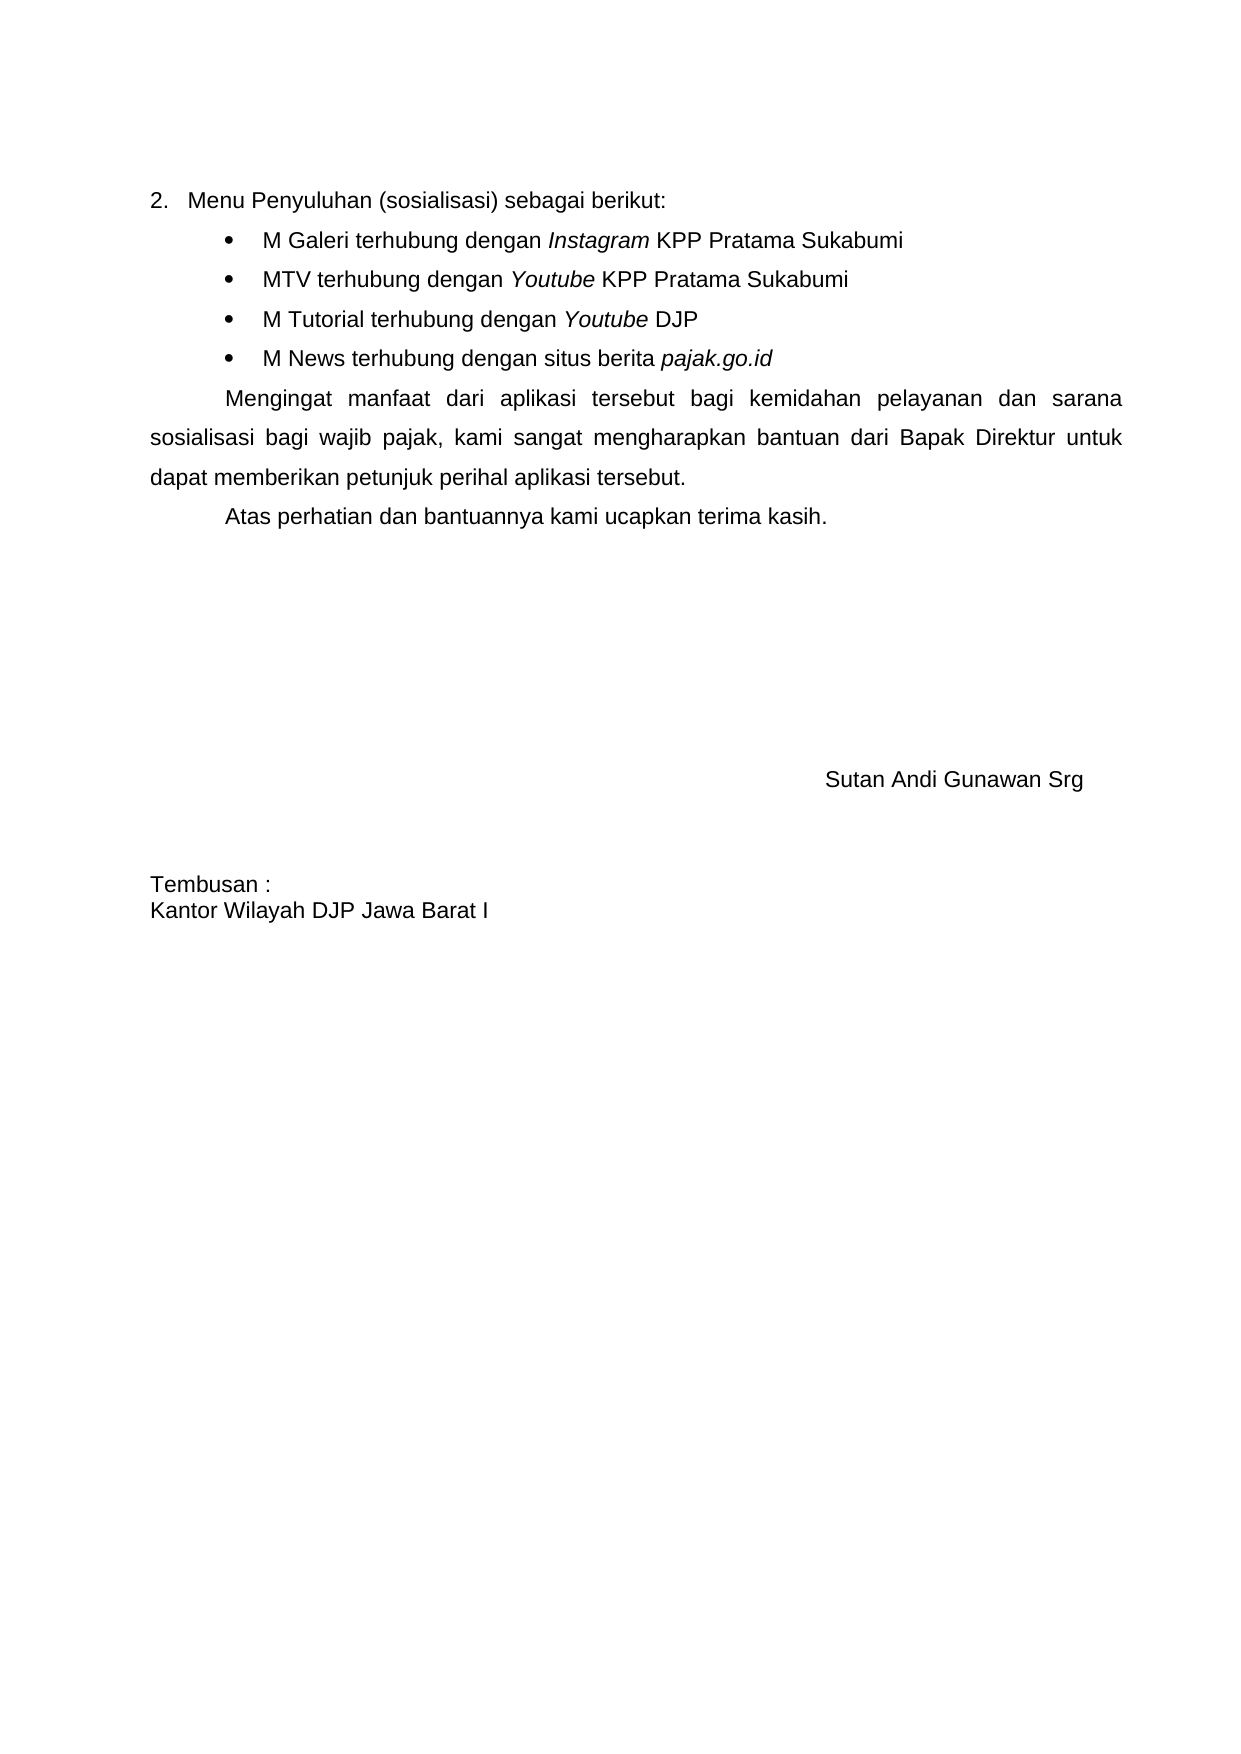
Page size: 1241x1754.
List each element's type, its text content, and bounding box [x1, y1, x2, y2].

list M News terhubung dengan situs berita pajak.go.id [225, 345, 1123, 371]
text Atas perhatian dan bantuannya kami ucapkan terima kasih. [150, 503, 1123, 529]
list M Tutorial terhubung dengan Youtube DJP [225, 306, 1123, 332]
text Kantor Wilayah DJP Jawa Barat I [150, 897, 1123, 924]
text Tembusan : [150, 871, 1123, 897]
list M Galeri terhubung dengan Instagram KPP Pratama Sukabumi [225, 227, 1123, 253]
list MTV terhubung dengan Youtube KPP Pratama Sukabumi [225, 266, 1123, 292]
list Menu Penyuluhan (sosialisasi) sebagai berikut: [150, 187, 1123, 213]
text Mengingat manfaat dari aplikasi tersebut bagi kemidahan pelayanan dan sarana sosialisasi bagi wajib pajak, kami sangat mengharapkan bantuan dari Bapak Direktur untuk dapat memberikan petunjuk perihal aplikasi tersebut. [150, 384, 1123, 490]
text Sutan Andi Gunawan Srg [150, 766, 1123, 792]
